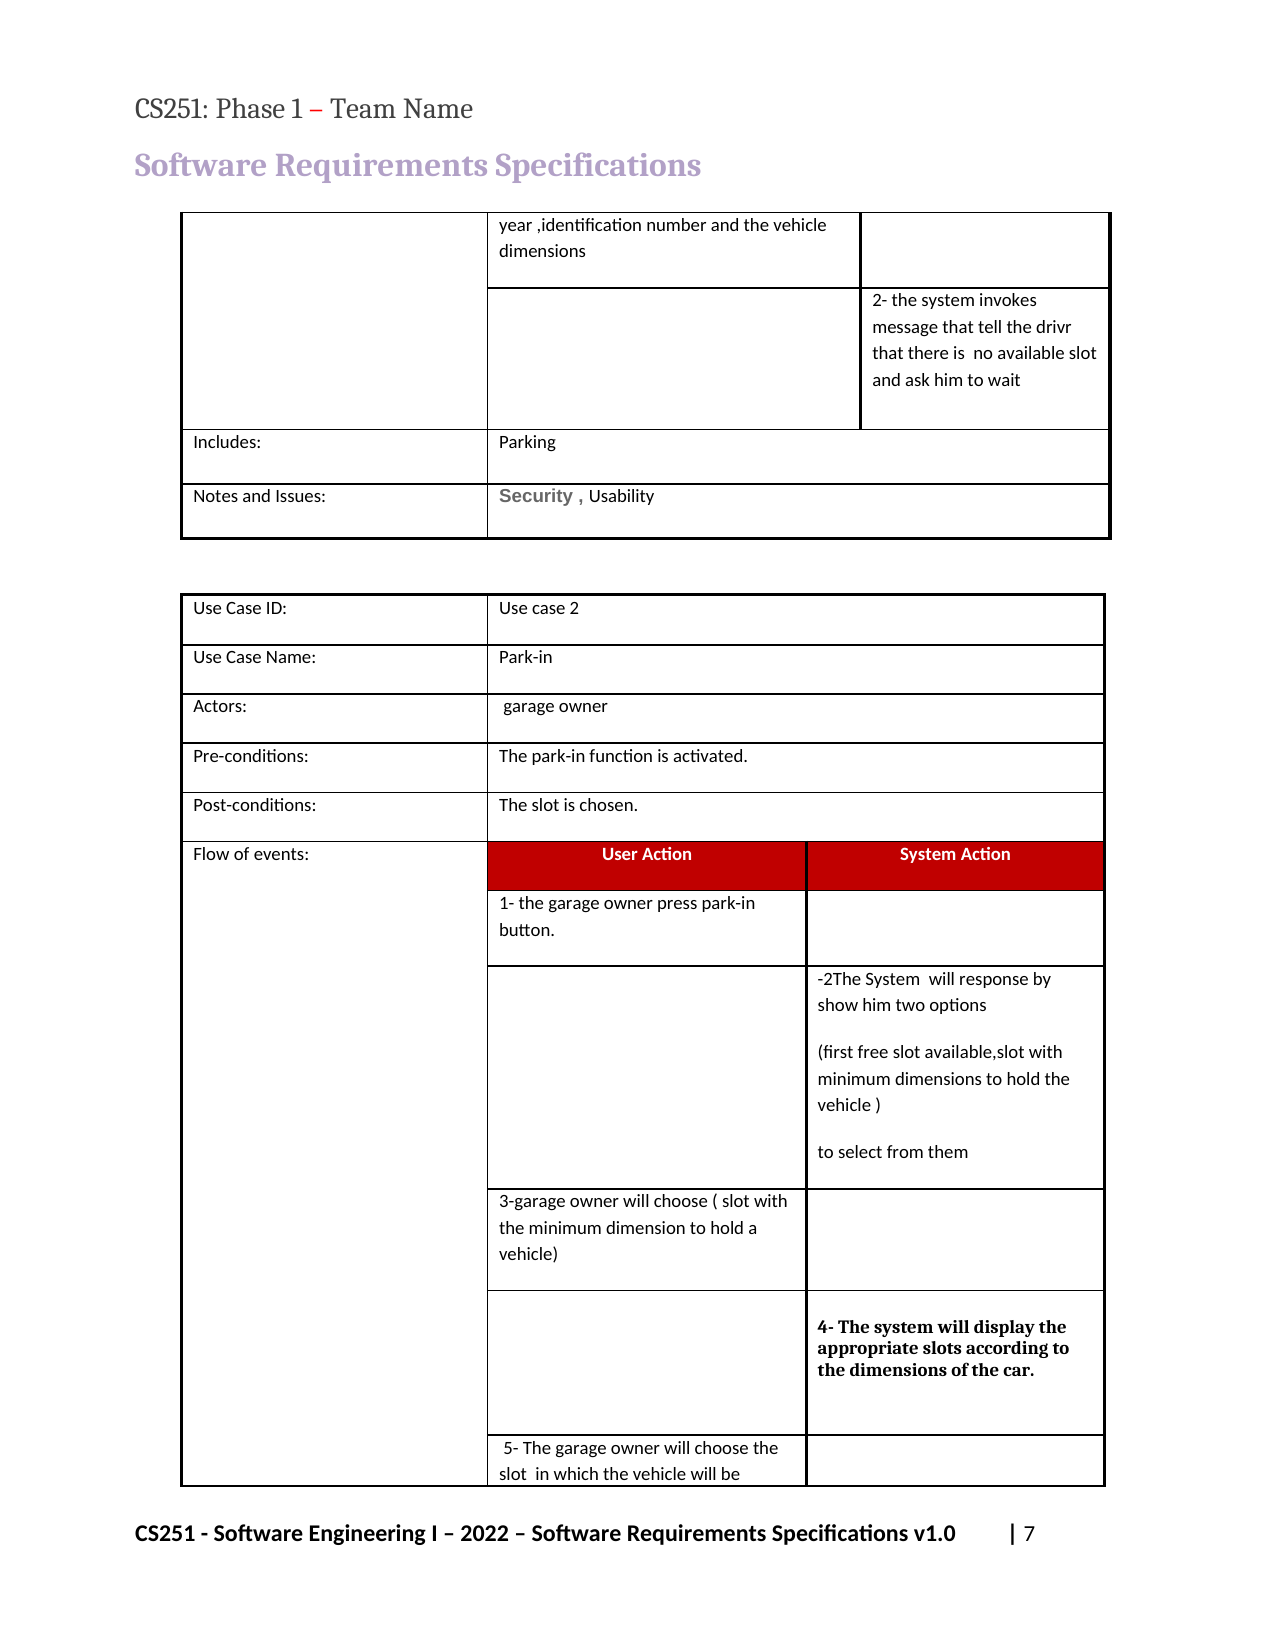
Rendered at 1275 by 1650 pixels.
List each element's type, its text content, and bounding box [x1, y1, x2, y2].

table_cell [488, 1436, 805, 1485]
table_cell System Action [808, 842, 1103, 890]
table_cell Actors: [183, 695, 487, 742]
table_cell The slot is chosen. [488, 793, 1103, 841]
table_cell 1- the garage owner press park-in button. [488, 891, 805, 965]
table_cell Security , Usability [488, 485, 1108, 537]
table_cell Use Case Name: [183, 646, 487, 693]
table_cell Park-in [488, 646, 1103, 693]
table_cell [488, 1291, 805, 1434]
table_cell Flow of events: [183, 842, 487, 1485]
table_cell Includes: [183, 430, 487, 483]
table_cell Post-conditions: [183, 793, 487, 841]
table_cell The park-in function is activated. [488, 744, 1103, 791]
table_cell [808, 1436, 1103, 1485]
table_cell User Action [488, 842, 805, 890]
table_cell garage owner [488, 695, 1103, 742]
table_cell Parking [488, 430, 1108, 483]
table_cell Notes and Issues: [183, 485, 487, 537]
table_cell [488, 213, 859, 287]
table_cell [862, 213, 1108, 287]
table_cell Pre-conditions: [183, 744, 487, 791]
table_cell [808, 1190, 1103, 1290]
table_cell [488, 967, 805, 1188]
table_cell 2- the system invokes message that tell the drivr that there is no available slot and ask him to wait [862, 289, 1108, 428]
table_cell 3-garage owner will choose ( slot with the minimum dimension to hold a vehicle) [488, 1190, 805, 1290]
table_header Use Case ID: [183, 596, 487, 644]
table_header Use case 2 [488, 596, 1103, 644]
table_cell [488, 289, 859, 428]
table_cell -2The System will response by show him two options (first free slot available,slot with minimum dimensions to hold the vehicle ) to select from them [808, 967, 1103, 1188]
table_cell [808, 891, 1103, 965]
table_cell 4- The system will display the appropriate slots according to the dimensions of the car. [808, 1291, 1103, 1434]
